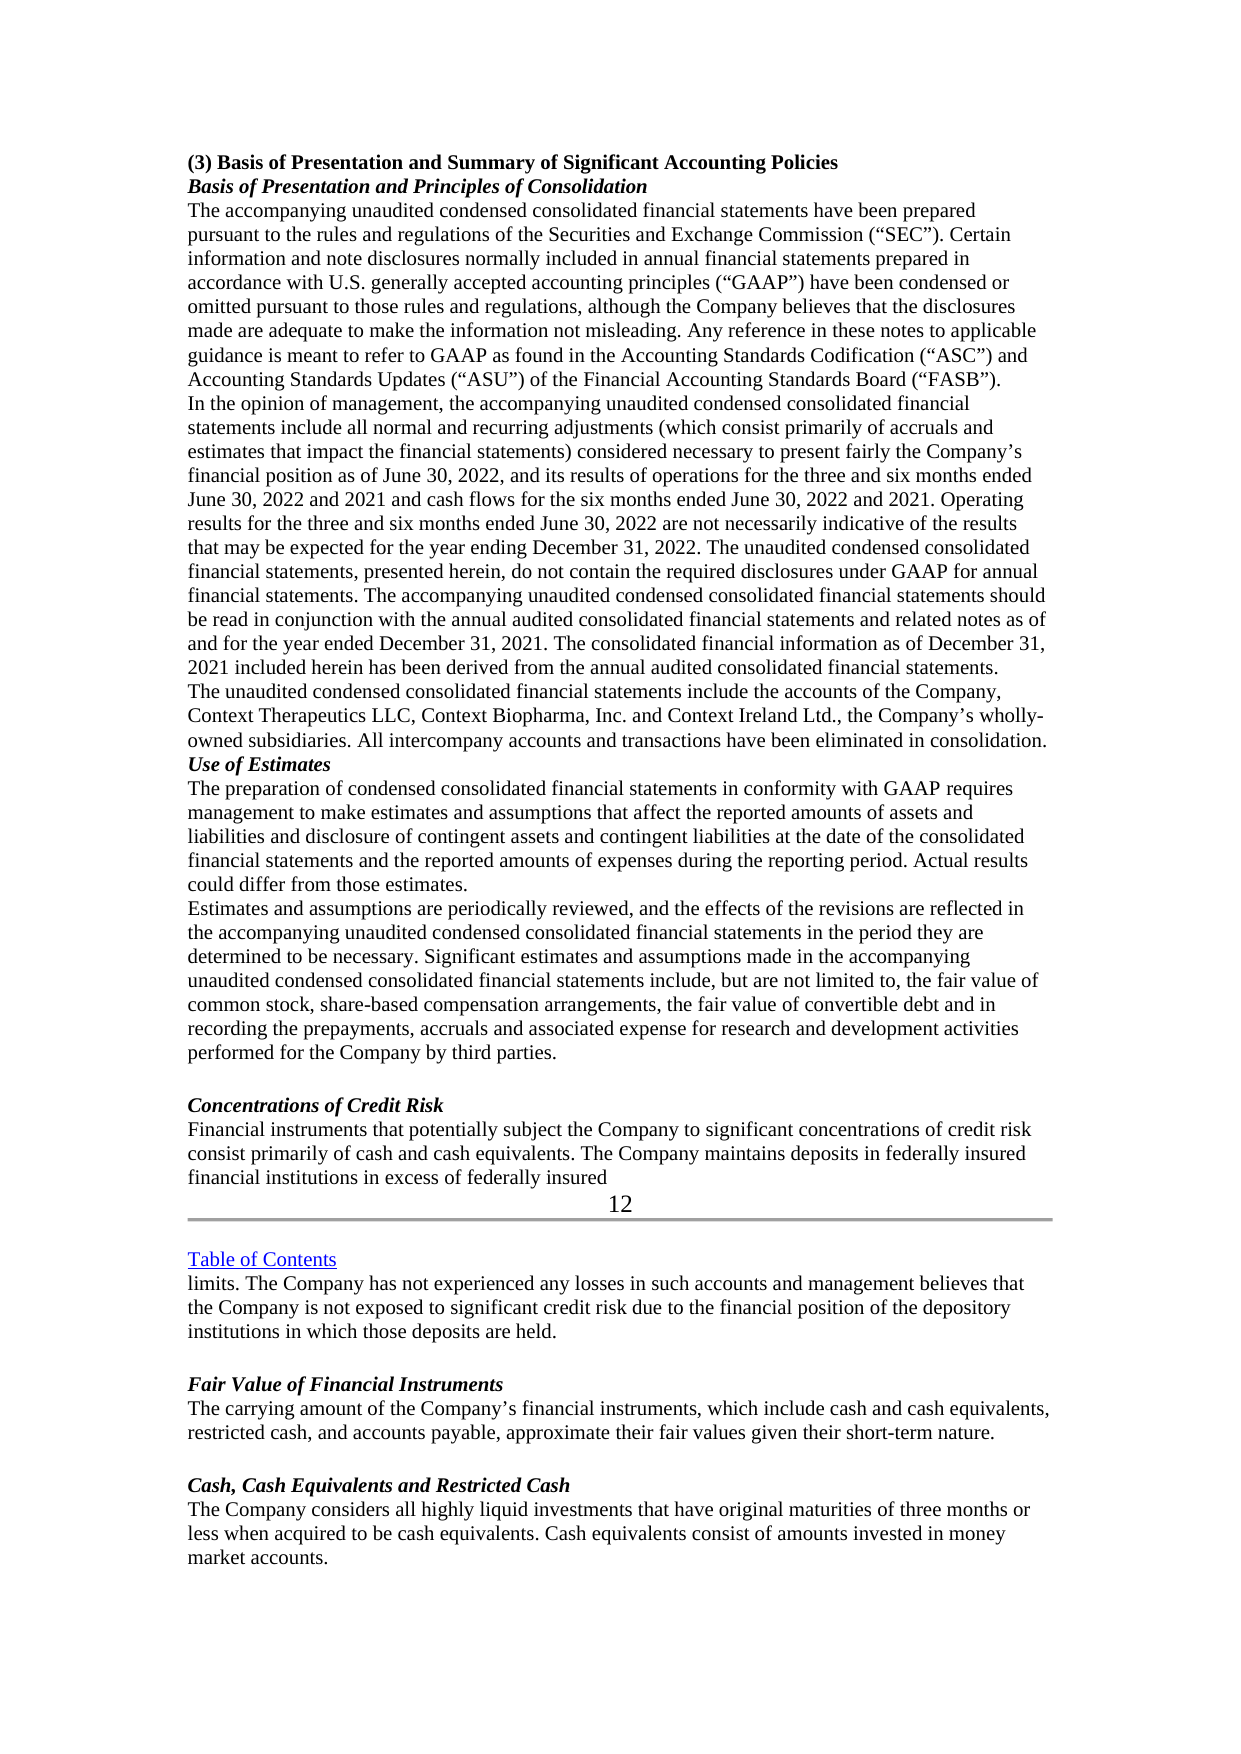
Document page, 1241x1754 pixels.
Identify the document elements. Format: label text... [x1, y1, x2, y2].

text Estimates and assumptions are periodically reviewed, and the effects of the revisions are reflected in the accompanying unaudited condensed consolidated financial statements in the period they are determined to be necessary. Significant estimates and assumptions made in the accompanying unaudited condensed consolidated financial statements include, but are not limited to, the fair value of common stock, share-based compensation arrangements, the fair value of convertible debt and in recording the prepayments, accruals and associated expense for research and development activities performed for the Company by third parties. [187, 896, 1053, 1064]
text Table of Contents [187, 1247, 1053, 1271]
text Cash, Cash Equivalents and Restricted Cash [187, 1473, 1053, 1497]
text Fair Value of Financial Instruments [187, 1372, 1053, 1396]
text 12 [187, 1189, 1053, 1218]
text The unaudited condensed consolidated financial statements include the accounts of the Company, Context Therapeutics LLC, Context Biopharma, Inc. and Context Ireland Ltd., the Company’s wholly-owned subsidiaries. All intercompany accounts and transactions have been eliminated in consolidation. [187, 679, 1053, 752]
text Basis of Presentation and Principles of Consolidation [187, 174, 1053, 198]
text Concentrations of Credit Risk [187, 1093, 1053, 1117]
text Financial instruments that potentially subject the Company to significant concentrations of credit risk consist primarily of cash and cash equivalents. The Company maintains deposits in federally insured financial institutions in excess of federally insured [187, 1117, 1053, 1189]
text The carrying amount of the Company’s financial instruments, which include cash and cash equivalents, restricted cash, and accounts payable, approximate their fair values given their short-term nature. [187, 1396, 1053, 1444]
text limits. The Company has not experienced any losses in such accounts and management believes that the Company is not exposed to significant credit risk due to the financial position of the depository institutions in which those deposits are held. [187, 1271, 1053, 1343]
text The preparation of condensed consolidated financial statements in conformity with GAAP requires management to make estimates and assumptions that affect the reported amounts of assets and liabilities and disclosure of contingent assets and contingent liabilities at the date of the consolidated financial statements and the reported amounts of expenses during the reporting period. Actual results could differ from those estimates. [187, 776, 1053, 896]
text In the opinion of management, the accompanying unaudited condensed consolidated financial statements include all normal and recurring adjustments (which consist primarily of accruals and estimates that impact the financial statements) considered necessary to present fairly the Company’s financial position as of June 30, 2022, and its results of operations for the three and six months ended June 30, 2022 and 2021 and cash flows for the six months ended June 30, 2022 and 2021. Operating results for the three and six months ended June 30, 2022 are not necessarily indicative of the results that may be expected for the year ending December 31, 2022. The unaudited condensed consolidated financial statements, presented herein, do not contain the required disclosures under GAAP for annual financial statements. The accompanying unaudited condensed consolidated financial statements should be read in conjunction with the annual audited consolidated financial statements and related notes as of and for the year ended December 31, 2021. The consolidated financial information as of December 31, 2021 included herein has been derived from the annual audited consolidated financial statements. [187, 391, 1053, 679]
text Use of Estimates [187, 752, 1053, 776]
text (3) Basis of Presentation and Summary of Significant Accounting Policies [187, 150, 1053, 174]
text The accompanying unaudited condensed consolidated financial statements have been prepared pursuant to the rules and regulations of the Securities and Exchange Commission (“SEC”). Certain information and note disclosures normally included in annual financial statements prepared in accordance with U.S. generally accepted accounting principles (“GAAP”) have been condensed or omitted pursuant to those rules and regulations, although the Company believes that the disclosures made are adequate to make the information not misleading. Any reference in these notes to applicable guidance is meant to refer to GAAP as found in the Accounting Standards Codification (“ASC”) and Accounting Standards Updates (“ASU”) of the Financial Accounting Standards Board (“FASB”). [187, 198, 1053, 391]
text The Company considers all highly liquid investments that have original maturities of three months or less when acquired to be cash equivalents. Cash equivalents consist of amounts invested in money market accounts. [187, 1497, 1053, 1569]
